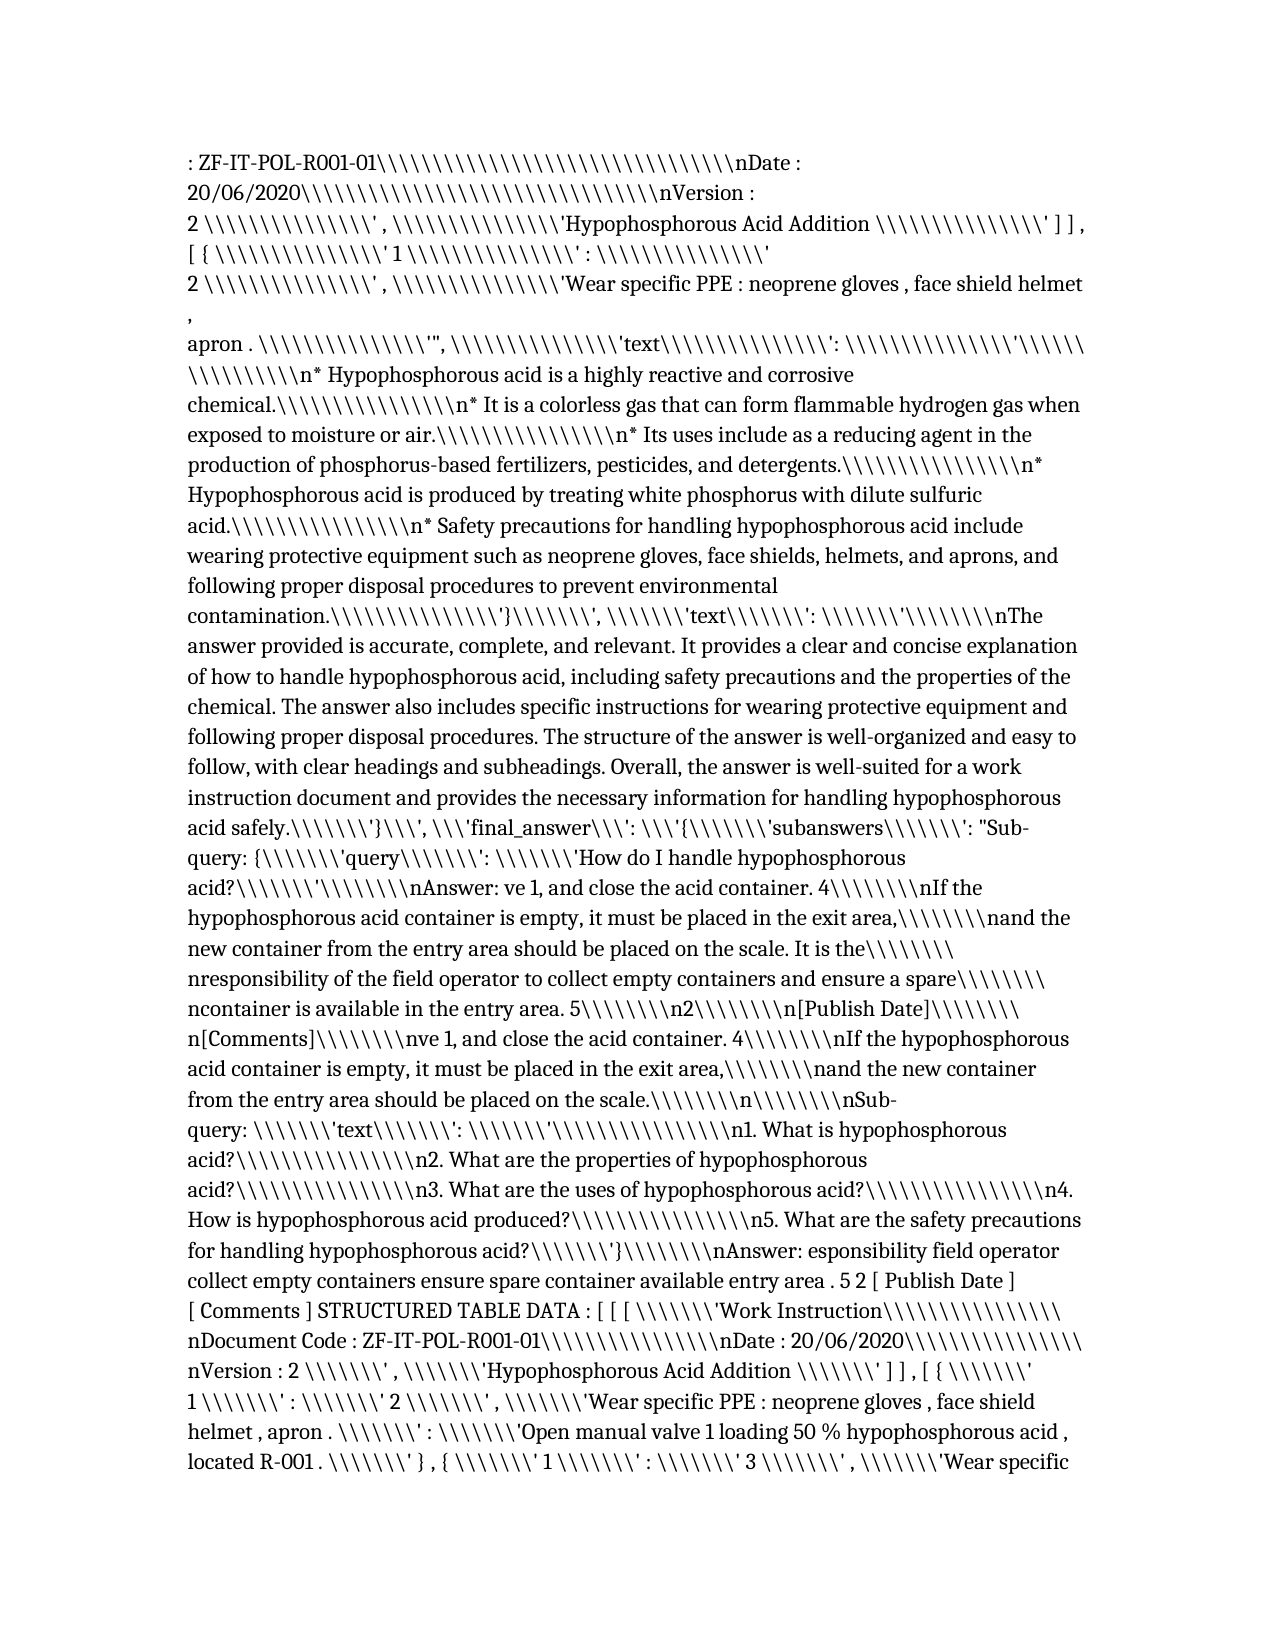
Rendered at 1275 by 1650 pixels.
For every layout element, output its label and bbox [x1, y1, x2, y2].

text [187, 150, 1087, 1475]
